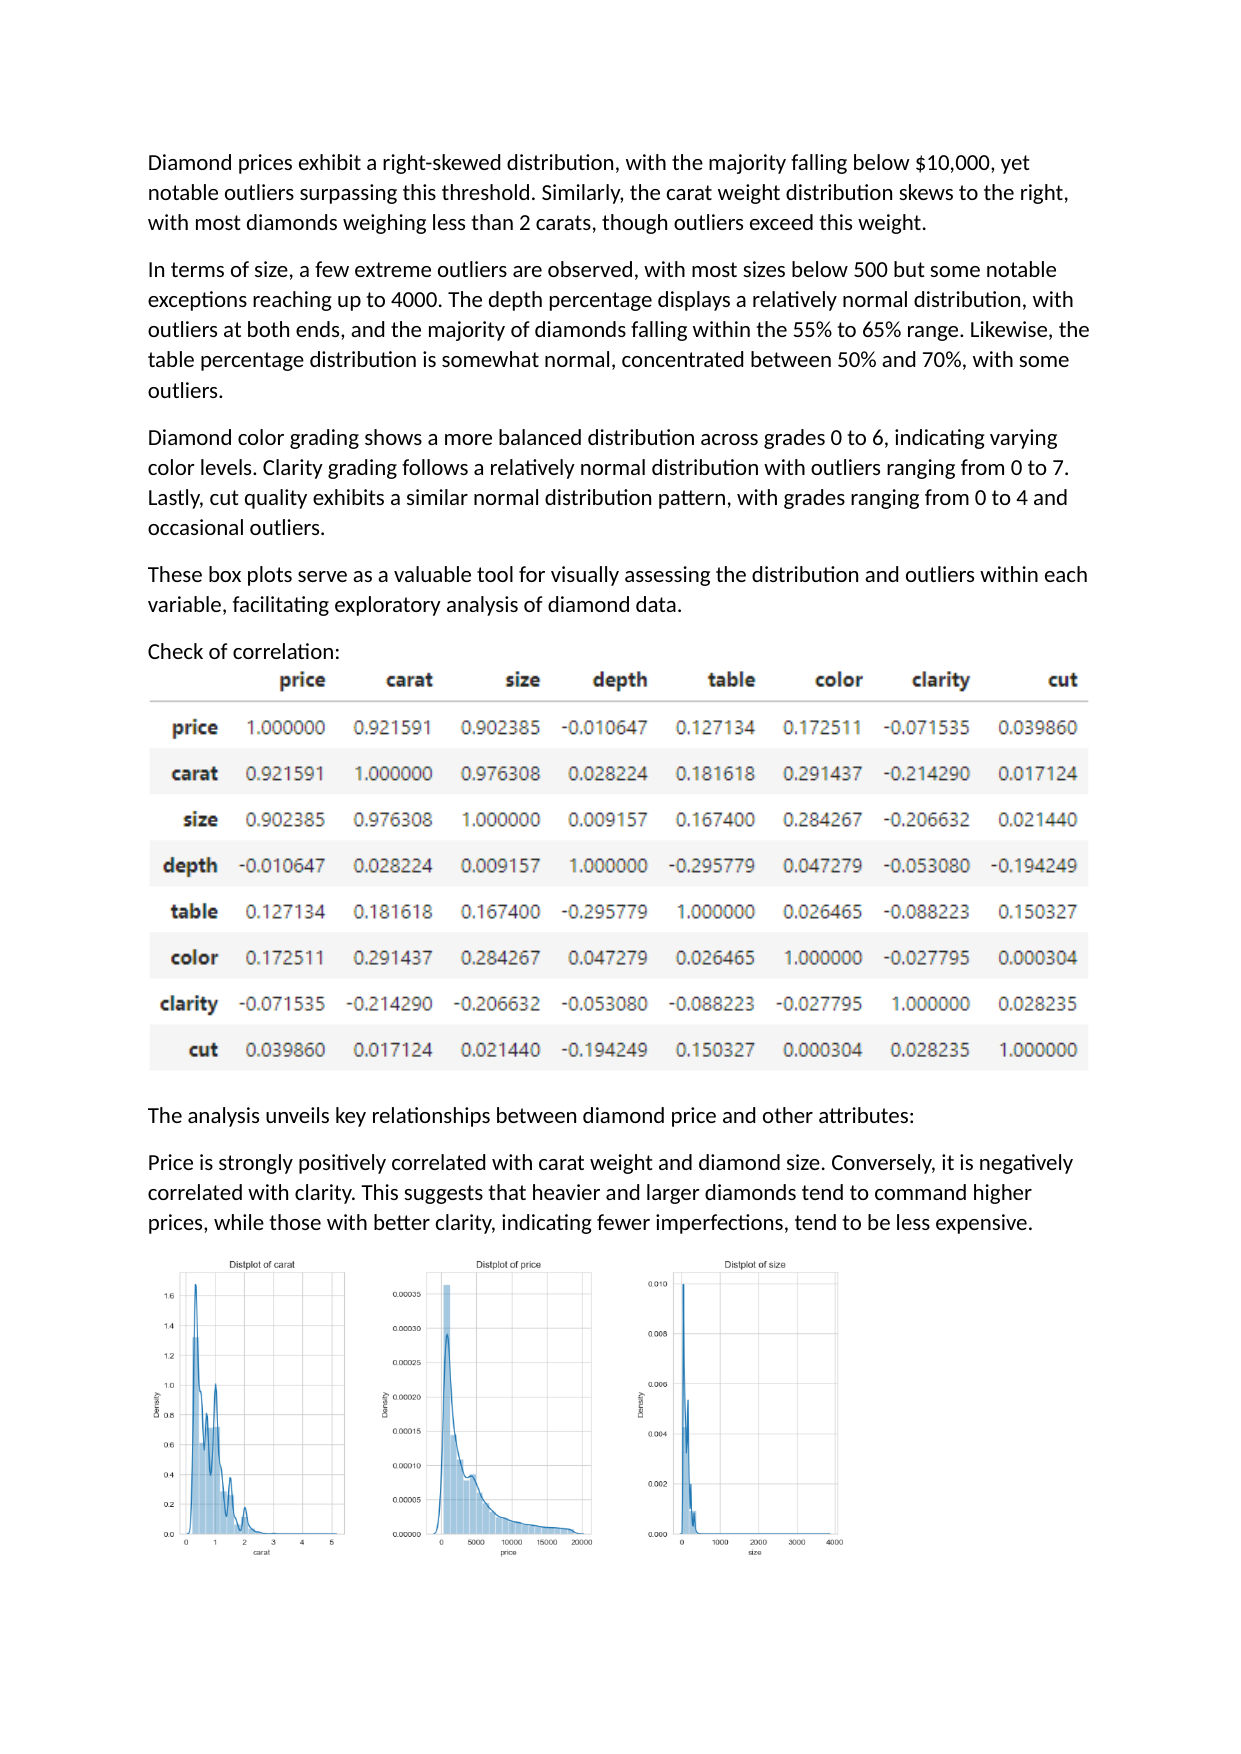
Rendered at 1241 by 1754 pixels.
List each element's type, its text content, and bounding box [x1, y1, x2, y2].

text Price is strongly positively correlated with carat weight and diamond size. Conversely, it is negatively correlated with clarity. This suggests that heavier and larger diamonds tend to command higher prices, while those with better clarity, indicating fewer imperfections, tend to be less expensive. [148, 1148, 1093, 1237]
text Diamond color grading shows a more balanced distribution across grades 0 to 6, indicating varying color levels. Clarity grading follows a relatively normal distribution with outliers ranging from 0 to 7. Lastly, cut quality exhibits a similar normal distribution pattern, with grades ranging from 0 to 4 and occasional outliers. [148, 423, 1093, 541]
text These box plots serve as a valuable tool for visually assessing the distribution and outliers within each variable, facilitating exploratory analysis of diamond data. [148, 560, 1093, 618]
text In terms of size, a few extreme outliers are observed, with most sizes below 500 but some notable exceptions reaching up to 4000. The depth percentage displays a relatively normal distribution, with outliers at both ends, and the majority of diamonds falling within the 55% to 65% range. Likewise, the table percentage distribution is somewhat normal, concentrated between 50% and 70%, with some outliers. [148, 255, 1093, 404]
text Check of correlation: [148, 637, 1093, 667]
text The analysis unveils key relationships between diamond price and other attributes: [148, 1101, 1093, 1129]
text Diamond prices exhibit a right-skewed distribution, with the majority falling below $10,000, yet notable outliers surpassing this threshold. Similarly, the carat weight distribution skews to the right, with most diamonds weighing less than 2 carats, though outliers exceed this weight. [148, 148, 1093, 236]
picture [147, 1255, 848, 1562]
picture [147, 667, 1093, 1083]
